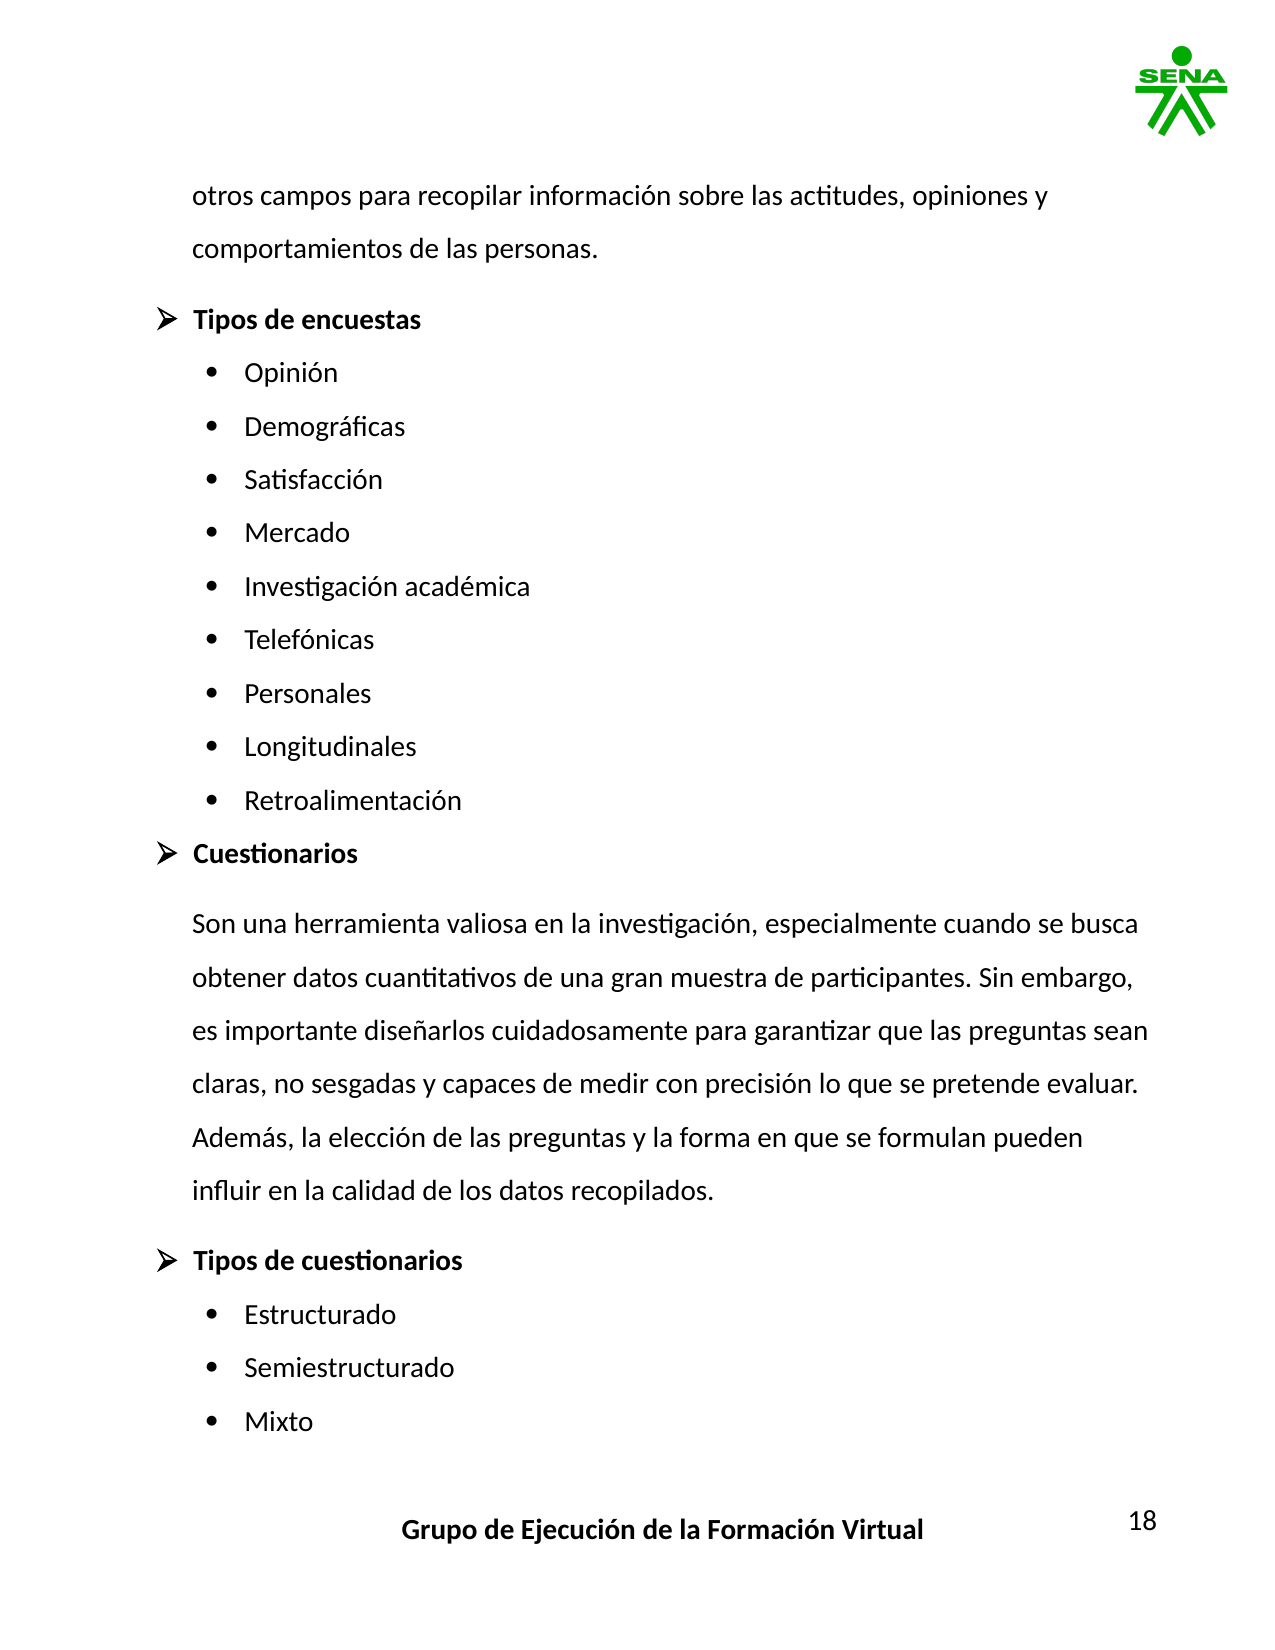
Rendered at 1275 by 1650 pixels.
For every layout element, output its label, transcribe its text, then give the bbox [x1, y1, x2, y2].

list Telefónicas [207, 621, 1157, 657]
list Retroalimentación [207, 782, 1157, 817]
list Personales [207, 675, 1157, 710]
text Son una herramienta valiosa en la investigación, especialmente cuando se busca obtener datos cuantitativos de una gran muestra de participantes. Sin embargo, es importante diseñarlos cuidadosamente para garantizar que las preguntas sean claras, no sesgadas y capaces de medir con precisión lo que se pretende evaluar. Además, la elección de las preguntas y la forma en que se formulan pueden influir en la calidad de los datos recopilados. [192, 905, 1157, 1208]
list Opinión [207, 354, 1157, 390]
list Tipos de encuestas [156, 301, 1157, 336]
list Cuestionarios [156, 835, 1157, 871]
list Estructurado [207, 1296, 1157, 1332]
list Tipos de cuestionarios [156, 1242, 1157, 1278]
list Satisfacción [207, 461, 1157, 497]
list Demográficas [207, 408, 1157, 443]
list Mixto [207, 1403, 1157, 1438]
list Longitudinales [207, 728, 1157, 764]
list Semiestructurado [207, 1349, 1157, 1385]
picture [1135, 46, 1228, 136]
list Investigación académica [207, 568, 1157, 603]
list Mercado [207, 514, 1157, 550]
